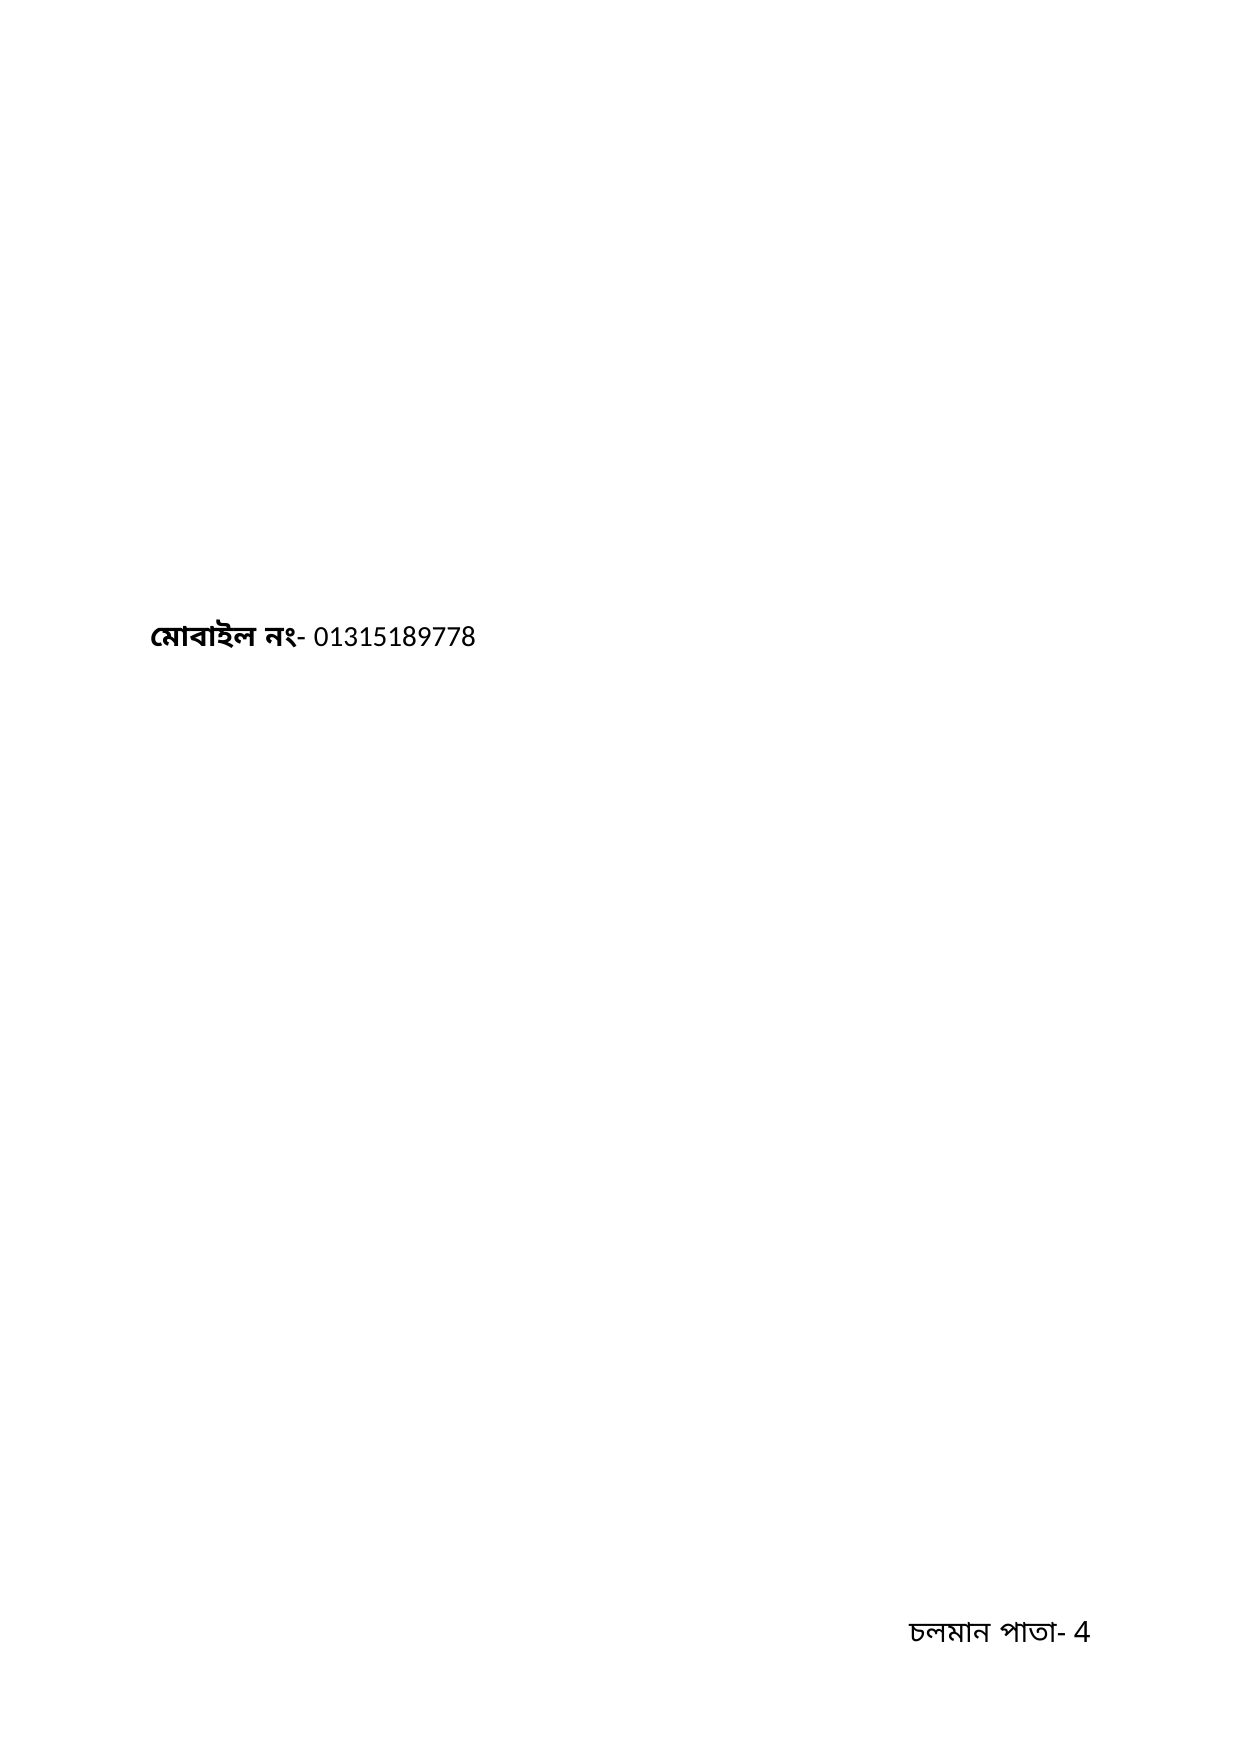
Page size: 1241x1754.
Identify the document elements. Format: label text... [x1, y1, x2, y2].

text মোবাইল নং- 01315189778 [150, 615, 1090, 655]
